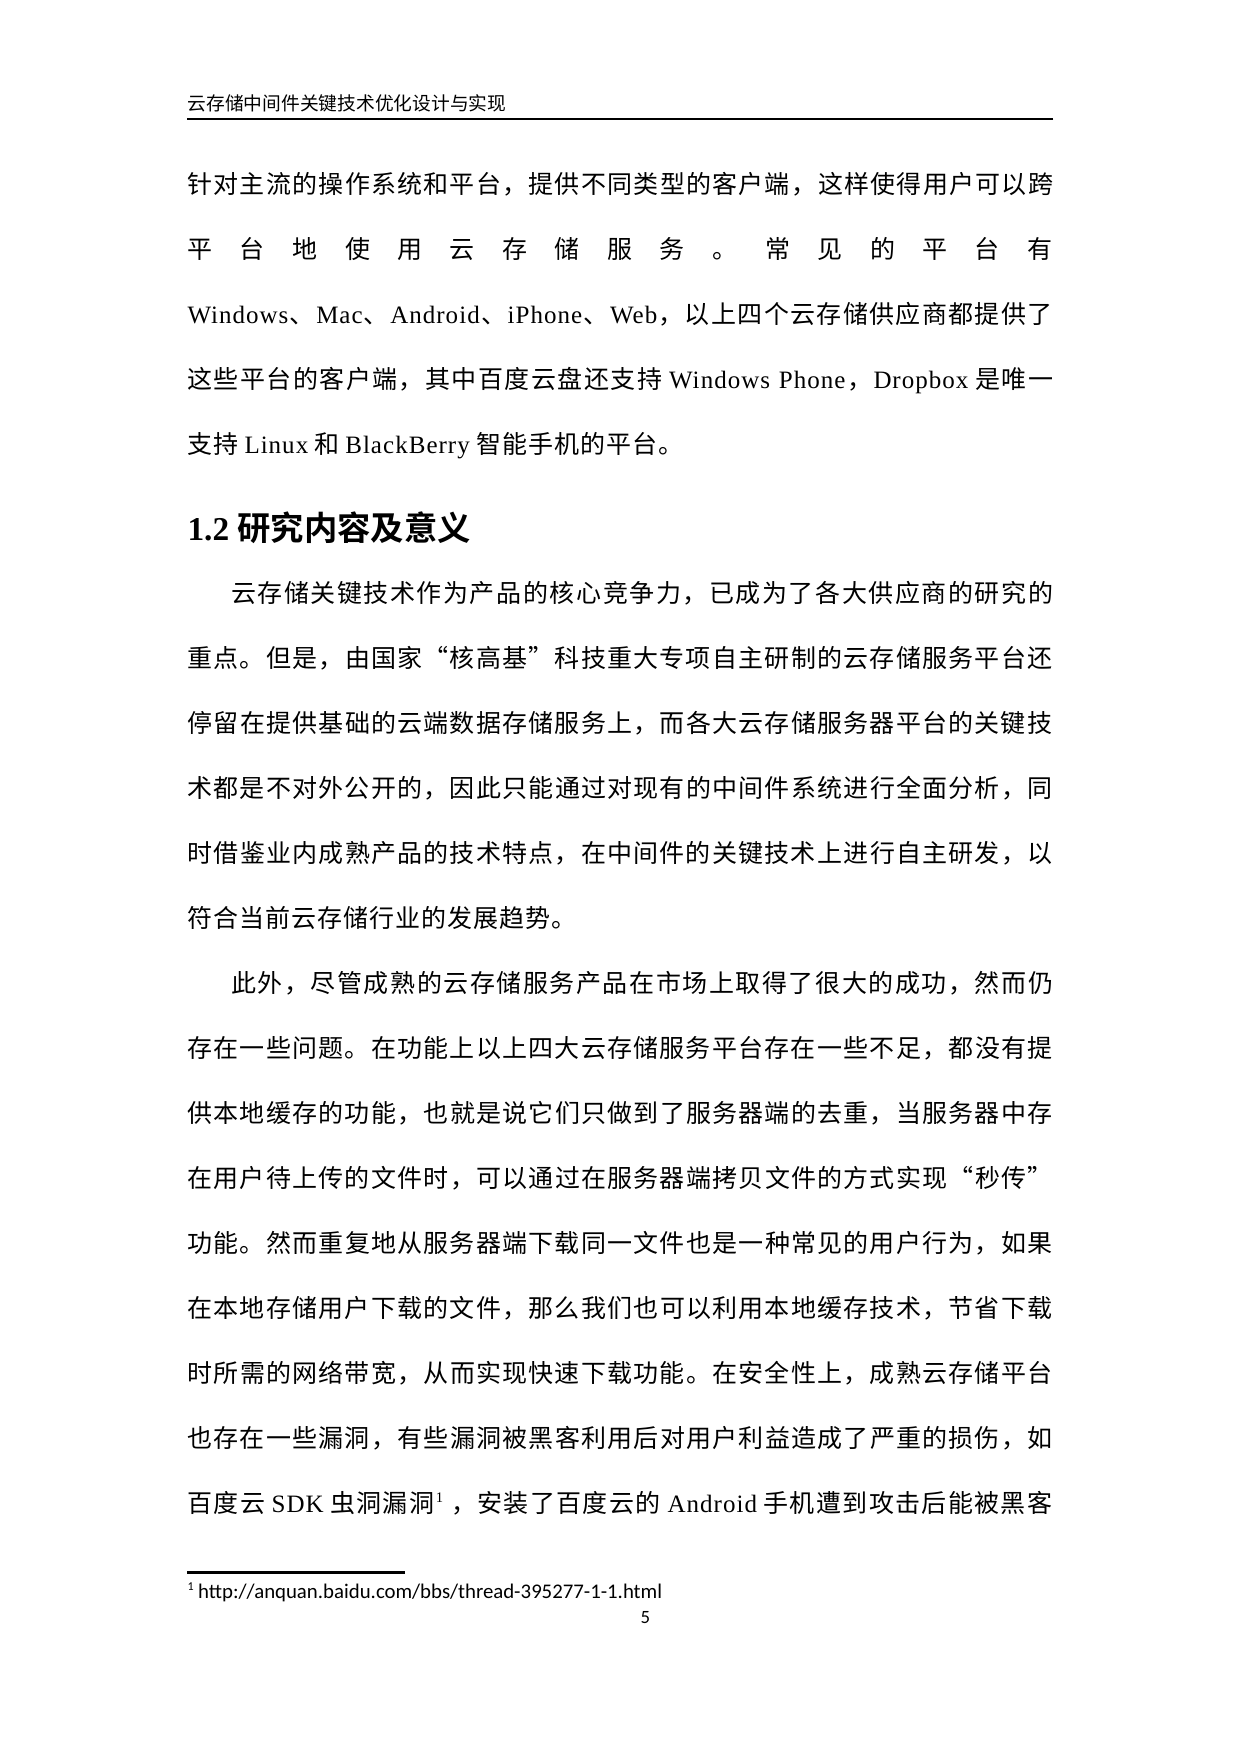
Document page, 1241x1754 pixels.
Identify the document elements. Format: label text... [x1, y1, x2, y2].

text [187, 150, 1053, 475]
text 云存储关键技术作为产品的核心竞争力，已成为了各大供应商的研究的重点。但是，由国家“核高基”科技重大专项自主研制的云存储服务平台还停留在提供基础的云端数据存储服务上，而各大云存储服务器平台的关键技术都是不对外公开的，因此只能通过对现有的中间件系统进行全面分析，同时借鉴业内成熟产品的技术特点，在中间件的关键技术上进行自主研发，以符合当前云存储行业的发展趋势。 [187, 559, 1053, 949]
subtitle 1.2 研究内容及意义 [187, 494, 1053, 559]
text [187, 949, 1053, 1534]
